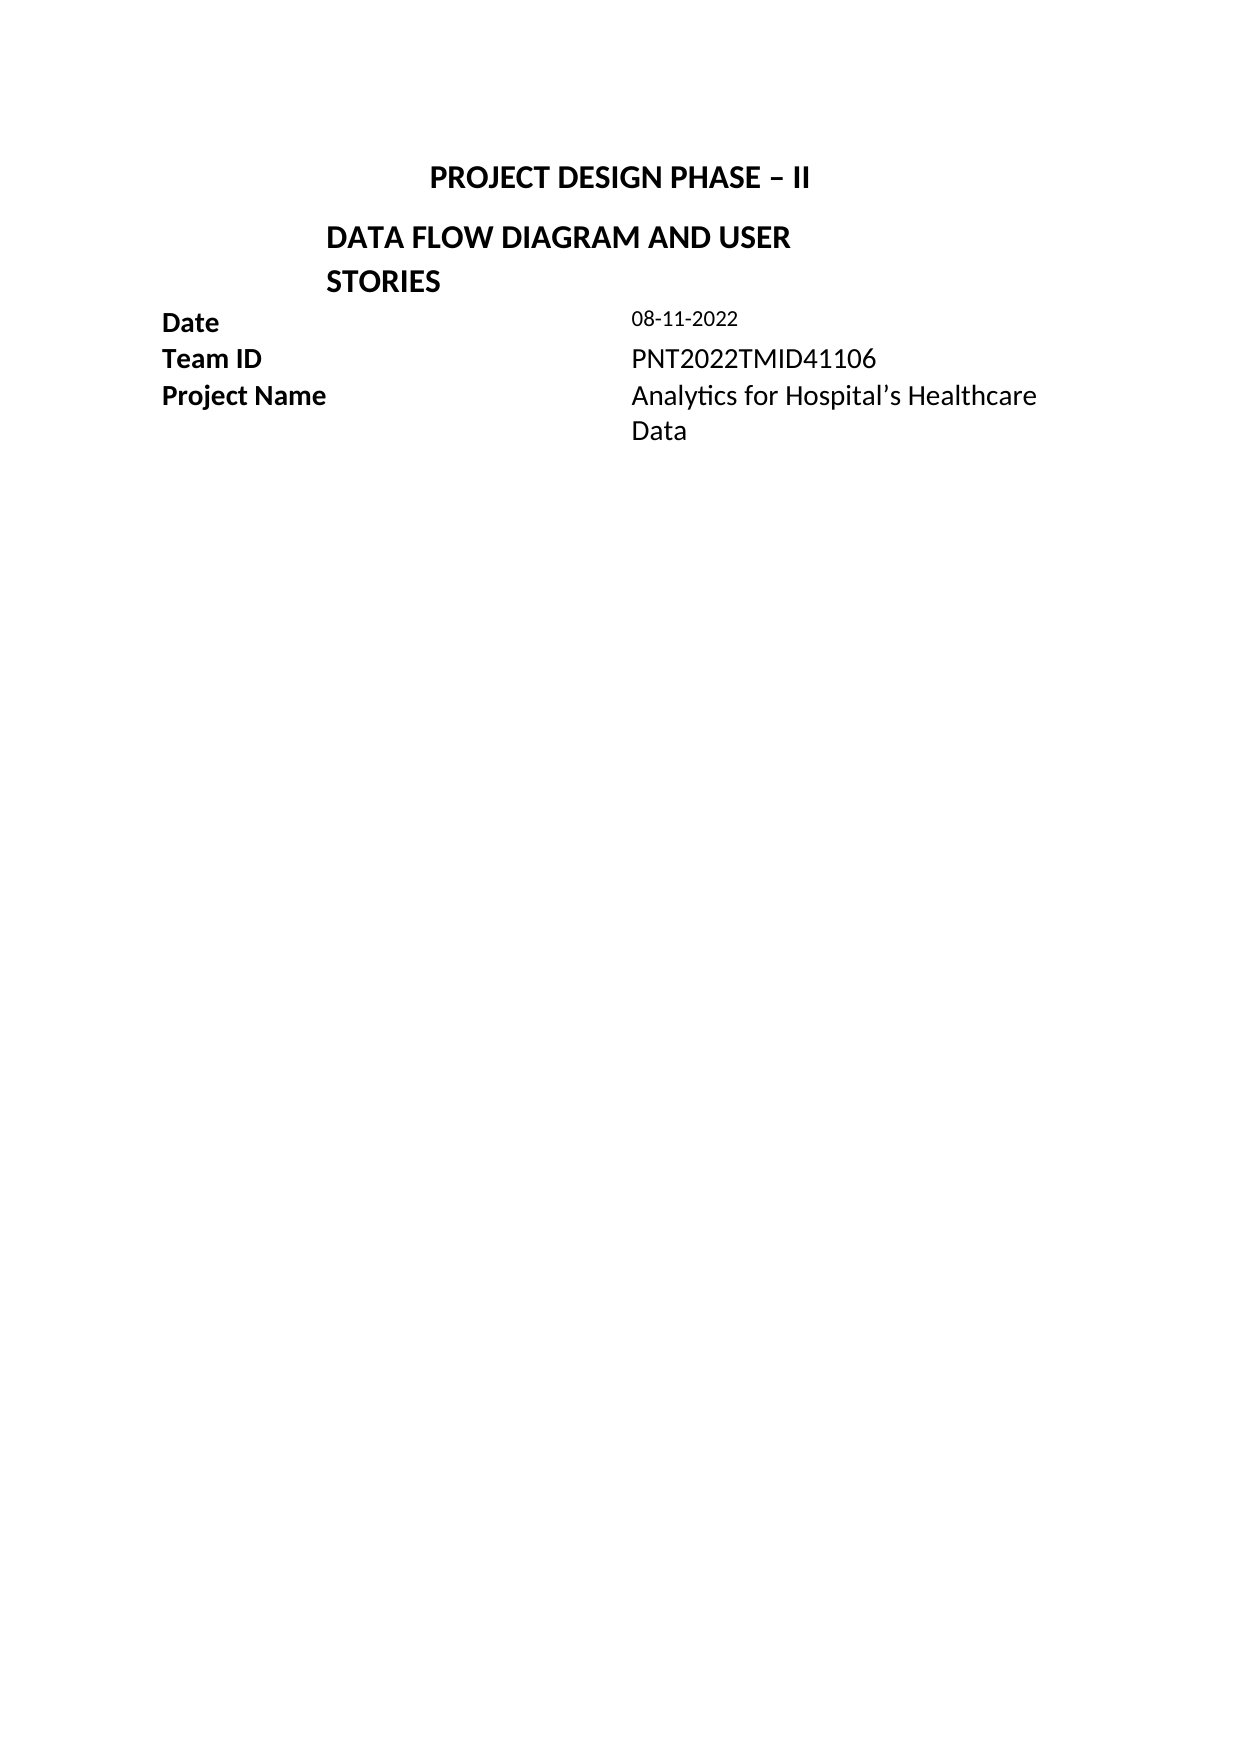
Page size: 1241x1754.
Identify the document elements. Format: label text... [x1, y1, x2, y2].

table_header 08-11-2022 [476, 304, 1044, 340]
text PROJECT DESIGN PHASE – II [327, 156, 913, 197]
table_header Date [162, 304, 476, 340]
table_cell PNT2022TMID41106 [476, 340, 1044, 377]
table_cell Team ID [162, 340, 476, 377]
text DATA FLOW DIAGRAM AND USER STORIES [326, 216, 913, 301]
table_cell Project Name [162, 377, 476, 448]
table_cell Analytics for Hospital’s Healthcare Data [476, 377, 1044, 448]
